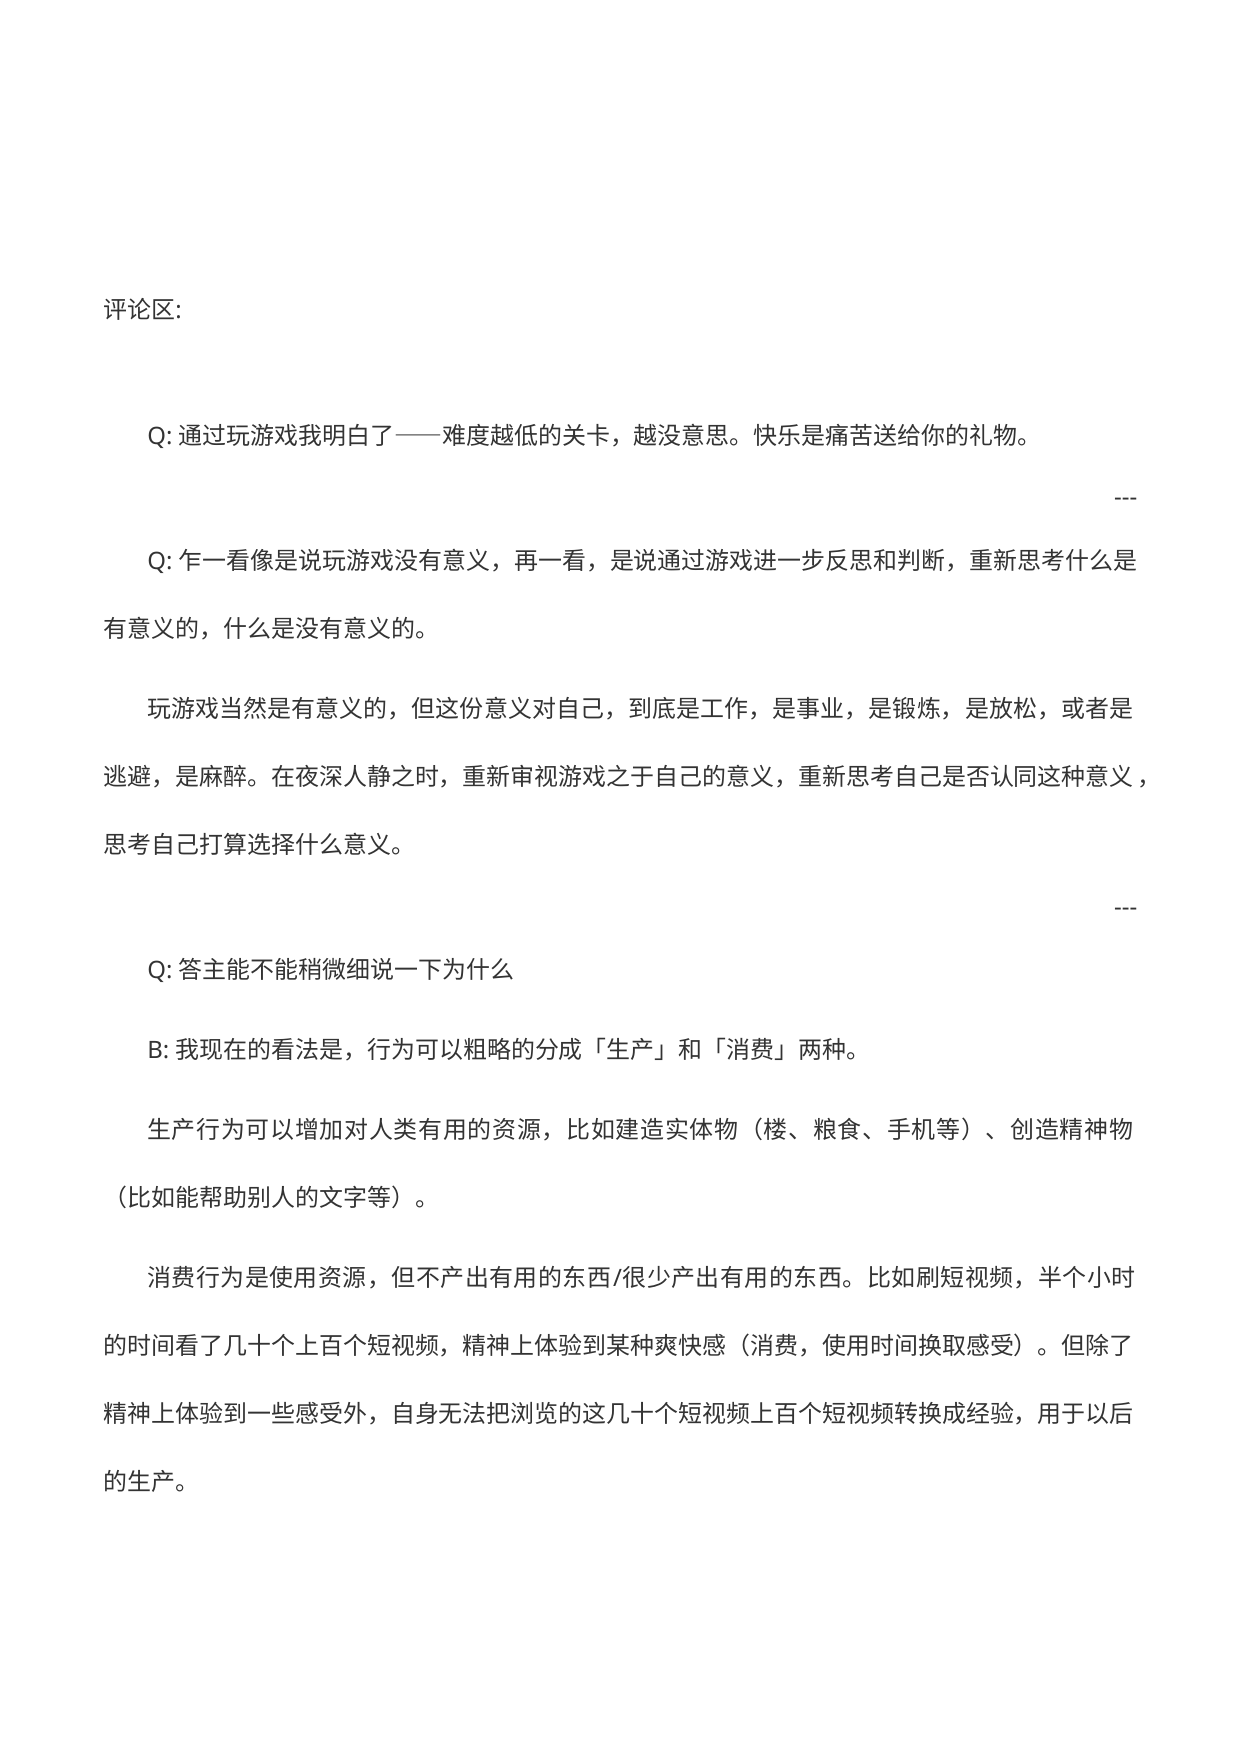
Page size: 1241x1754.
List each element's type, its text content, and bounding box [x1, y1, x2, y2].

text --- [103, 479, 1137, 513]
text Q: 乍一看像是说玩游戏没有意义，再一看，是说通过游戏进一步反思和判断，重新思考什么是有意义的，什么是没有意义的。 [103, 525, 1137, 661]
text 评论区: [103, 274, 1137, 342]
text Q: 通过玩游戏我明白了——难度越低的关卡，越没意思。快乐是痛苦送给你的礼物。 [103, 400, 1137, 468]
text 消费行为是使用资源，但不产出有用的东西/很少产出有用的东西。比如刷短视频，半个小时的时间看了几十个上百个短视频，精神上体验到某种爽快感（消费，使用时间换取感受）。但除了精神上体验到一些感受外，自身无法把浏览的这几十个短视频上百个短视频转换成经验，用于以后的生产。 [103, 1242, 1137, 1513]
text Q: 答主能不能稍微细说一下为什么 [103, 934, 1137, 1002]
text 玩游戏当然是有意义的，但这份意义对自己，到底是工作，是事业，是锻炼，是放松，或者是逃避，是麻醉。在夜深人静之时，重新审视游戏之于自己的意义，重新思考自己是否认同这种意义，思考自己打算选择什么意义。 [103, 673, 1137, 877]
text 生产行为可以增加对人类有用的资源，比如建造实体物（楼、粮食、手机等）、创造精神物（比如能帮助别人的文字等）。 [103, 1094, 1137, 1230]
text B: 我现在的看法是，行为可以粗略的分成「生产」和「消费」两种。 [103, 1014, 1137, 1082]
text --- [103, 889, 1137, 923]
